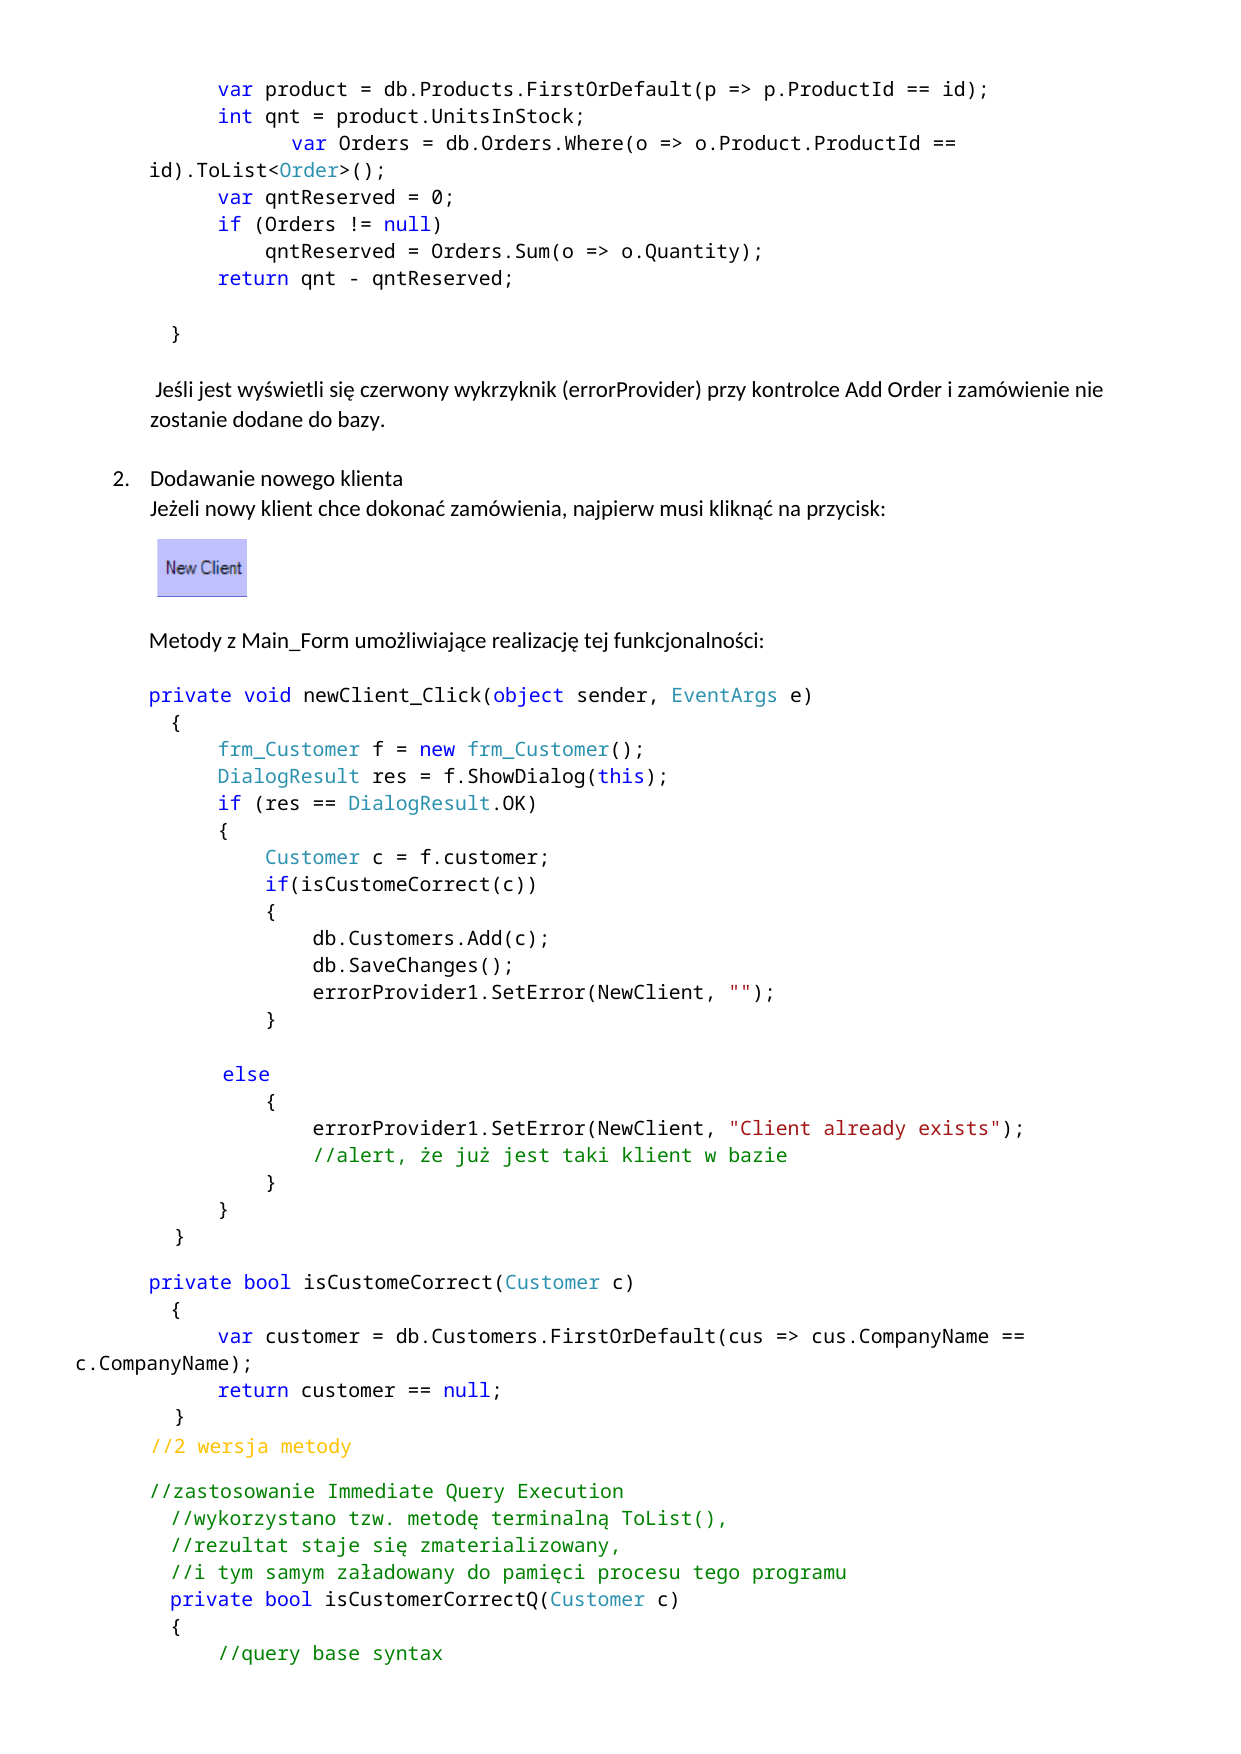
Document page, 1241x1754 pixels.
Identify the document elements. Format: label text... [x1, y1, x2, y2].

list Dodawanie nowego klienta [112, 464, 1165, 492]
text //rezultat staje się zmaterializowany, [75, 1532, 1165, 1558]
text Customer c = f.customer; [75, 843, 1165, 870]
text } [75, 1168, 1165, 1195]
text var product = db.Products.FirstOrDefault(p => p.ProductId == id); [75, 75, 1165, 102]
list //2 wersja metody [150, 1432, 1165, 1459]
text { [75, 1087, 1165, 1114]
text frm_Customer f = new frm_Customer(); [75, 736, 1165, 762]
list Jeśli jest wyświetli się czerwony wykrzyknik (errorProvider) przy kontrolce Add Order i zamówienie nie zostanie dodane do bazy. [150, 375, 1165, 433]
text private void newClient_Click(object sender, EventArgs e) [75, 682, 1165, 708]
text var Orders = db.Orders.Where(o => o.Product.ProductId == id).ToList<Order>(); [149, 129, 1165, 183]
text { [75, 1612, 1165, 1639]
text var qntReserved = 0; [75, 183, 1165, 210]
text DialogResult res = f.ShowDialog(this); [75, 762, 1165, 789]
text } [75, 1195, 1165, 1222]
text { [75, 708, 1165, 736]
text //query base syntax [75, 1639, 1165, 1666]
text if (Orders != null) [75, 210, 1165, 237]
list } [150, 1222, 1165, 1249]
text //i tym samym załadowany do pamięci procesu tego programu [75, 1558, 1165, 1586]
text errorProvider1.SetError(NewClient, "Client already exists"); [75, 1114, 1165, 1141]
text private bool isCustomeCorrect(Customer c) [75, 1268, 1165, 1295]
text Metody z Main_Form umożliwiające realizację tej funkcjonalności: [75, 627, 1165, 654]
text } [75, 1005, 1165, 1032]
text { [75, 816, 1165, 843]
text return customer == null; [75, 1376, 1165, 1403]
text db.Customers.Add(c); [75, 924, 1165, 951]
text //zastosowanie Immediate Query Execution [75, 1478, 1165, 1504]
text return qnt - qntReserved; [75, 264, 1165, 291]
text { [75, 1295, 1165, 1322]
text int qnt = product.UnitsInStock; [75, 102, 1165, 129]
text private bool isCustomerCorrectQ(Customer c) [75, 1586, 1165, 1612]
text db.SaveChanges(); [75, 951, 1165, 978]
text else [222, 1060, 1165, 1087]
picture [157, 539, 247, 597]
text //wykorzystano tzw. metodę terminalną ToList(), [75, 1504, 1165, 1532]
text } [75, 319, 1165, 346]
list } [150, 1403, 1165, 1430]
text //alert, że już jest taki klient w bazie [75, 1141, 1165, 1168]
text if (res == DialogResult.OK) [75, 789, 1165, 816]
text if(isCustomeCorrect(c)) [75, 870, 1165, 897]
text qntReserved = Orders.Sum(o => o.Quantity); [75, 237, 1165, 264]
text { [75, 897, 1165, 924]
text var customer = db.Customers.FirstOrDefault(cus => cus.CompanyName == c.CompanyName); [75, 1322, 1165, 1376]
text errorProvider1.SetError(NewClient, ""); [75, 978, 1165, 1005]
list Jeżeli nowy klient chce dokonać zamówienia, najpierw musi kliknąć na przycisk: [150, 494, 1165, 523]
